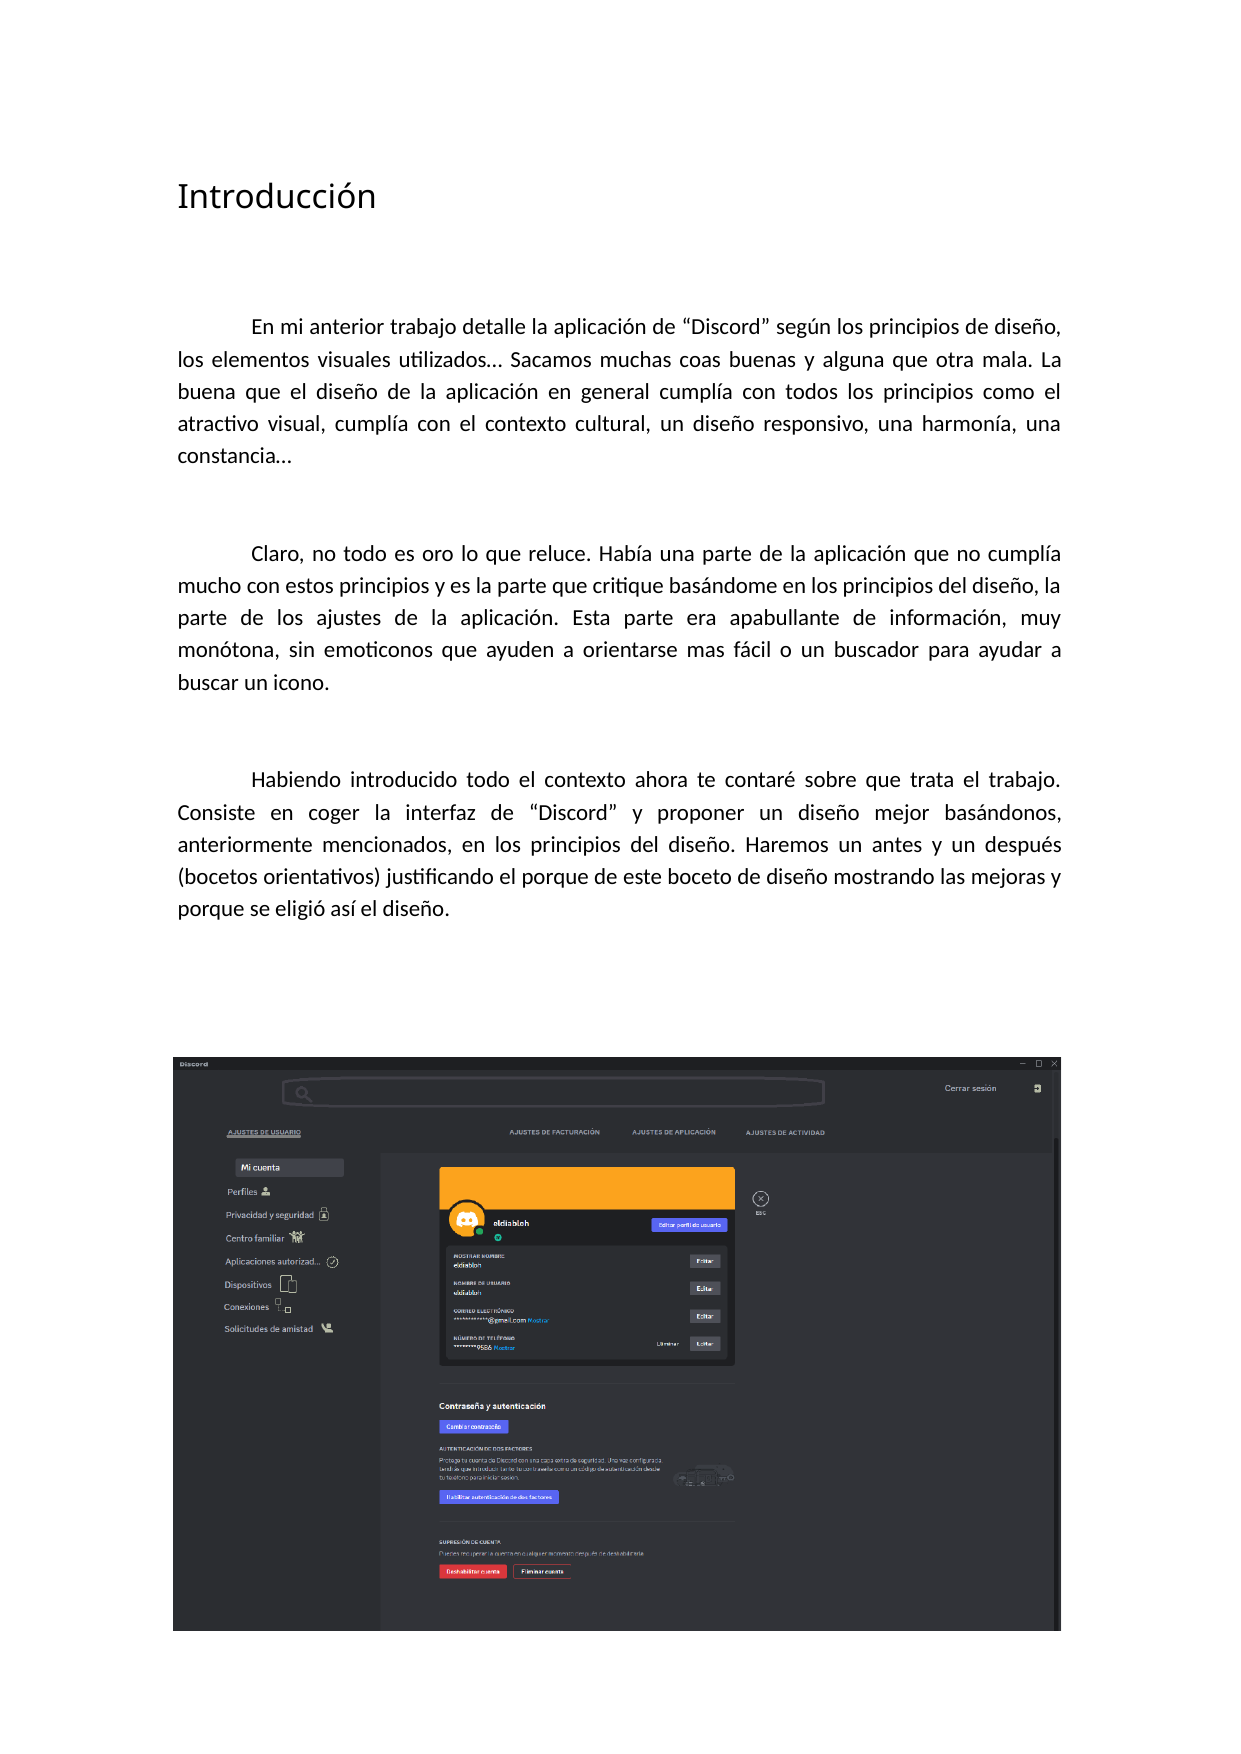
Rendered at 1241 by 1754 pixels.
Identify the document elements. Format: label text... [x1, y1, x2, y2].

text En mi anterior trabajo detalle la aplicación de “Discord” según los principios de diseño, los elementos visuales utilizados… Sacamos muchas coas buenas y alguna que otra mala. La buena que el diseño de la aplicación en general cumplía con todos los principios como el atractivo visual, cumplía con el contexto cultural, un diseño responsivo, una harmonía, una constancia… [177, 312, 1063, 469]
text Claro, no todo es oro lo que reluce. Había una parte de la aplicación que no cumplía mucho con estos principios y es la parte que critique basándome en los principios del diseño, la parte de los ajustes de la aplicación. Esta parte era apabullante de información, muy monótona, sin emoticonos que ayuden a orientarse mas fácil o un buscador para ayudar a buscar un icono. [177, 539, 1063, 696]
text Habiendo introducido todo el contexto ahora te contaré sobre que trata el trabajo. Consiste en coger la interfaz de “Discord” y proponer un diseño mejor basándonos, anteriormente mencionados, en los principios del diseño. Haremos un antes y un después (bocetos orientativos) justificando el porque de este boceto de diseño mostrando las mejoras y porque se eligió así el diseño. [177, 765, 1063, 922]
picture [173, 1057, 1062, 1631]
subtitle Introducción [177, 173, 1063, 218]
